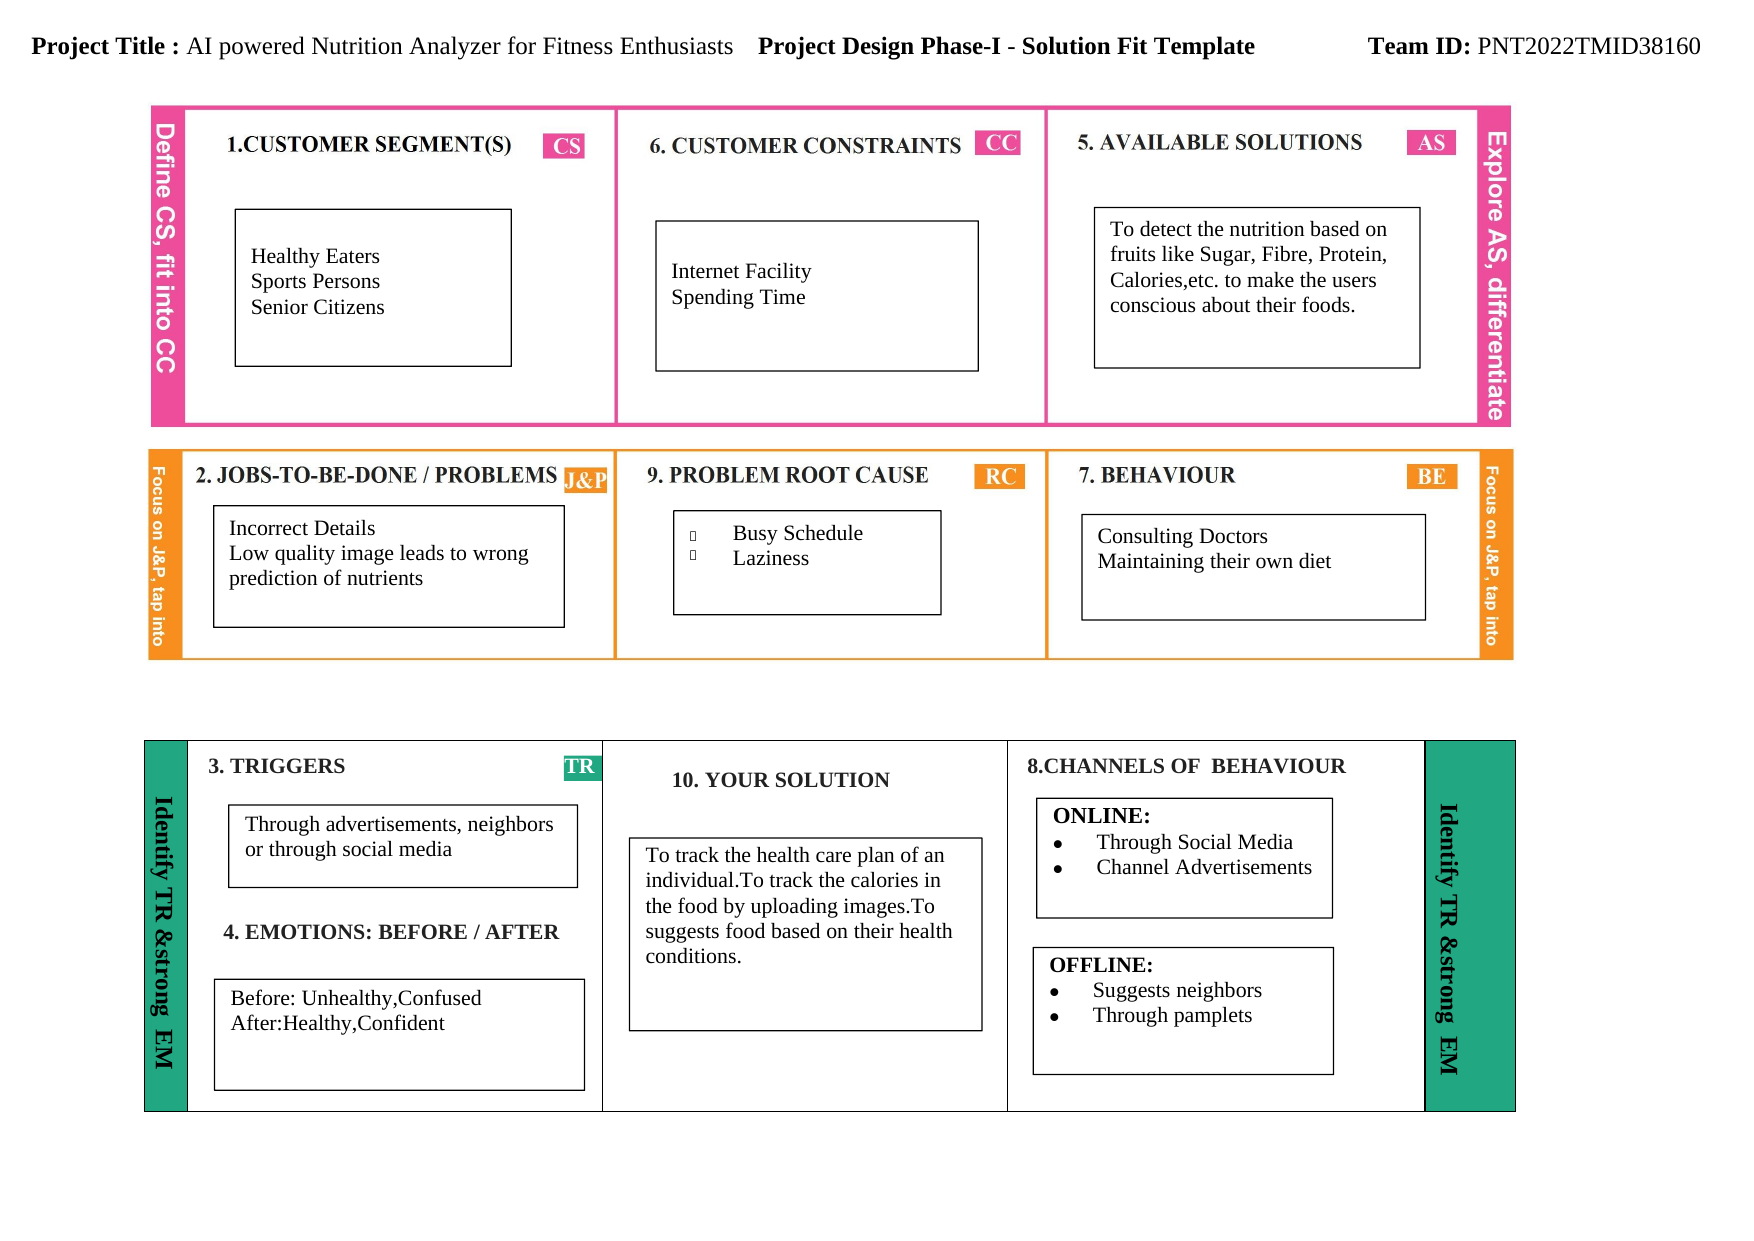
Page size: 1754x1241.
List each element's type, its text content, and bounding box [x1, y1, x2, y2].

table_header TRIGGERS TR Through advertisements, neighbors or through social media EMOTIONS: BEFORE / AFTER Before: Unhealthy,Confused After:Healthy,Confident [188, 741, 602, 1111]
table_cell To track the health care plan of an individual.To track the calories in the food by uploading images.To suggests food based on their health conditions. [603, 797, 1007, 1111]
table_header Identify TR &strong EM [145, 741, 187, 1111]
picture [147, 102, 1517, 664]
title Project Title : AI powered Nutrition Analyzer for Fitness Enthusiasts Project Design Phase-I - Solution Fit Template Team ID: PNT2022TMID38160 [31, 31, 1712, 60]
table_cell ONLINE: Through Social Media Channel Advertisements OFFLINE: Suggests neighbors Through pamplets [1008, 797, 1424, 1111]
table_header Identify TR &strong EM [1426, 741, 1515, 1111]
table_header 8.CHANNELS OF BEHAVIOUR [1008, 741, 1424, 797]
table_header 10. YOUR SOLUTION [603, 741, 1007, 797]
